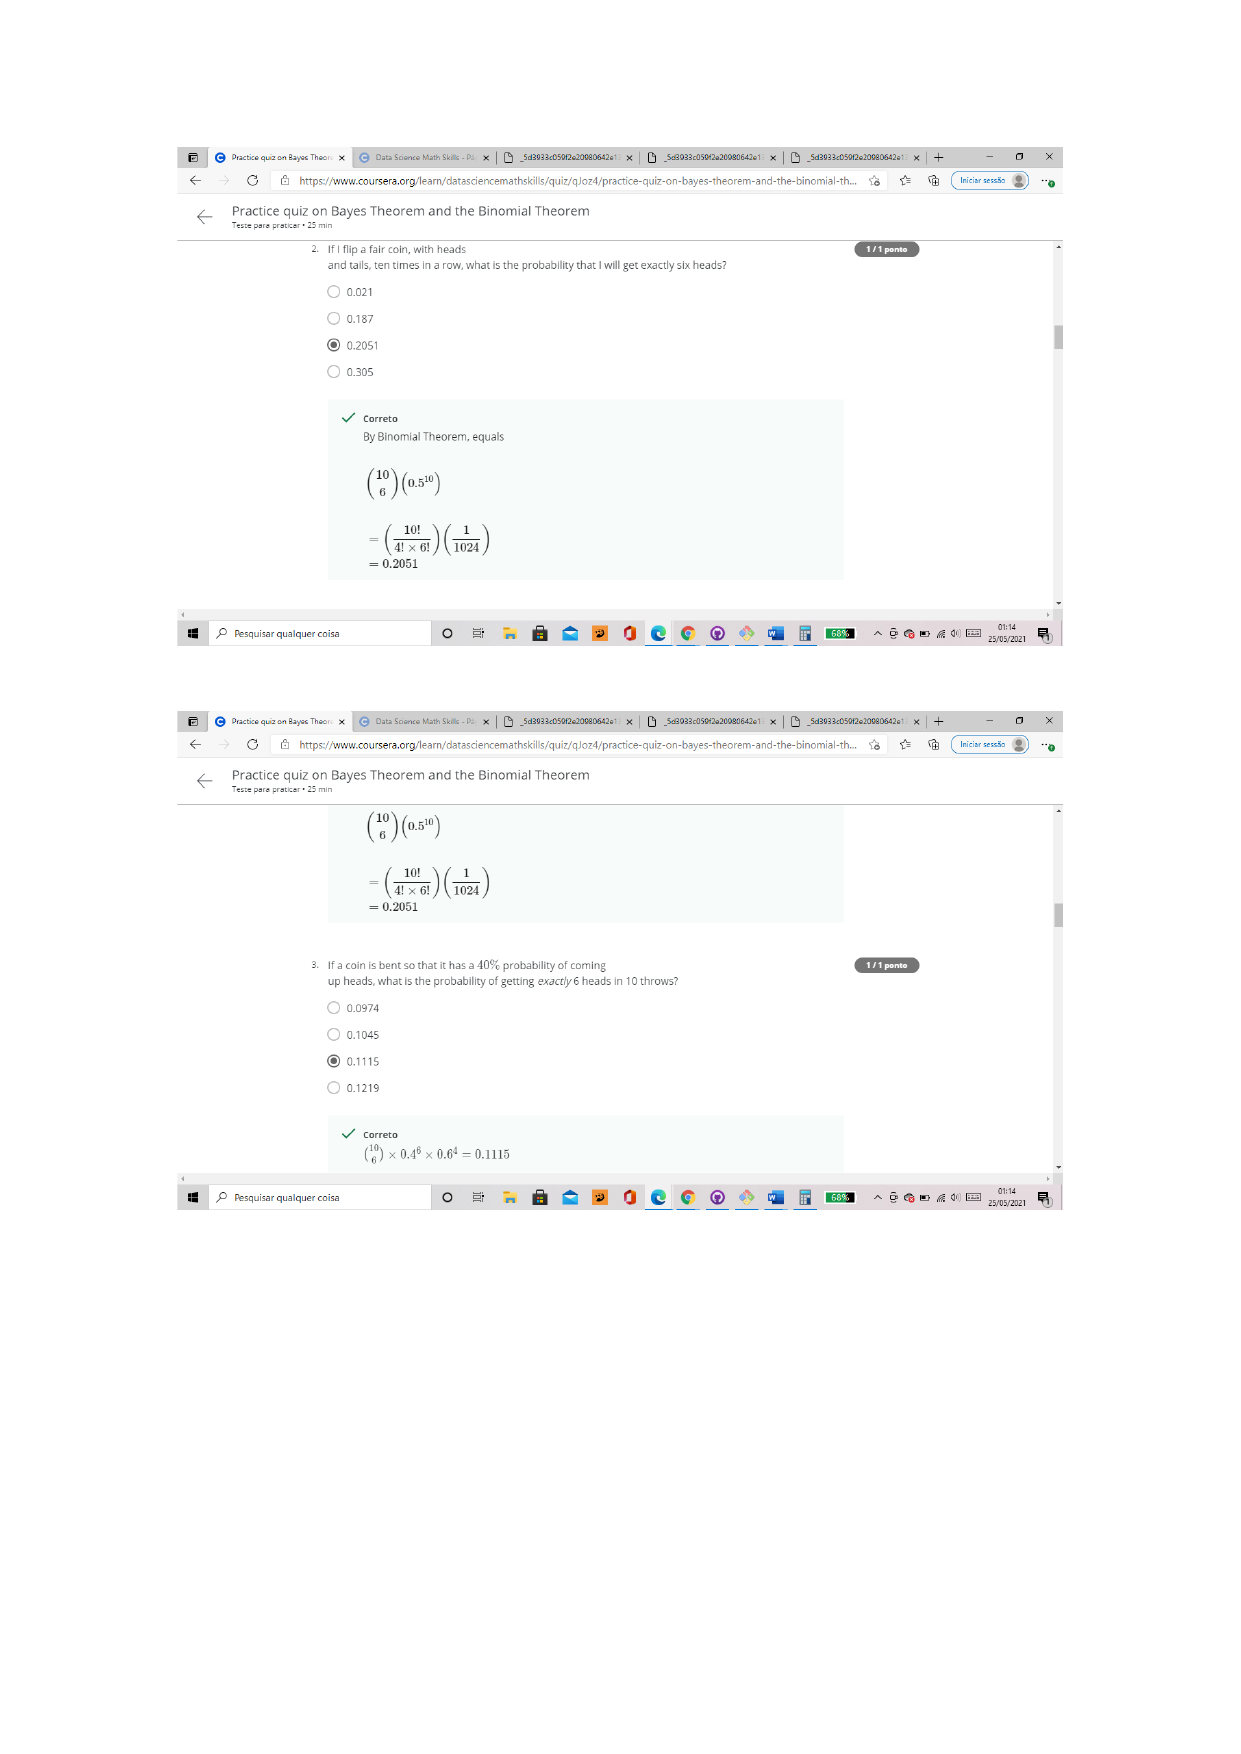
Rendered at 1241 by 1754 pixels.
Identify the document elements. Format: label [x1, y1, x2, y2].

picture [177, 711, 1063, 1210]
picture [177, 147, 1063, 646]
